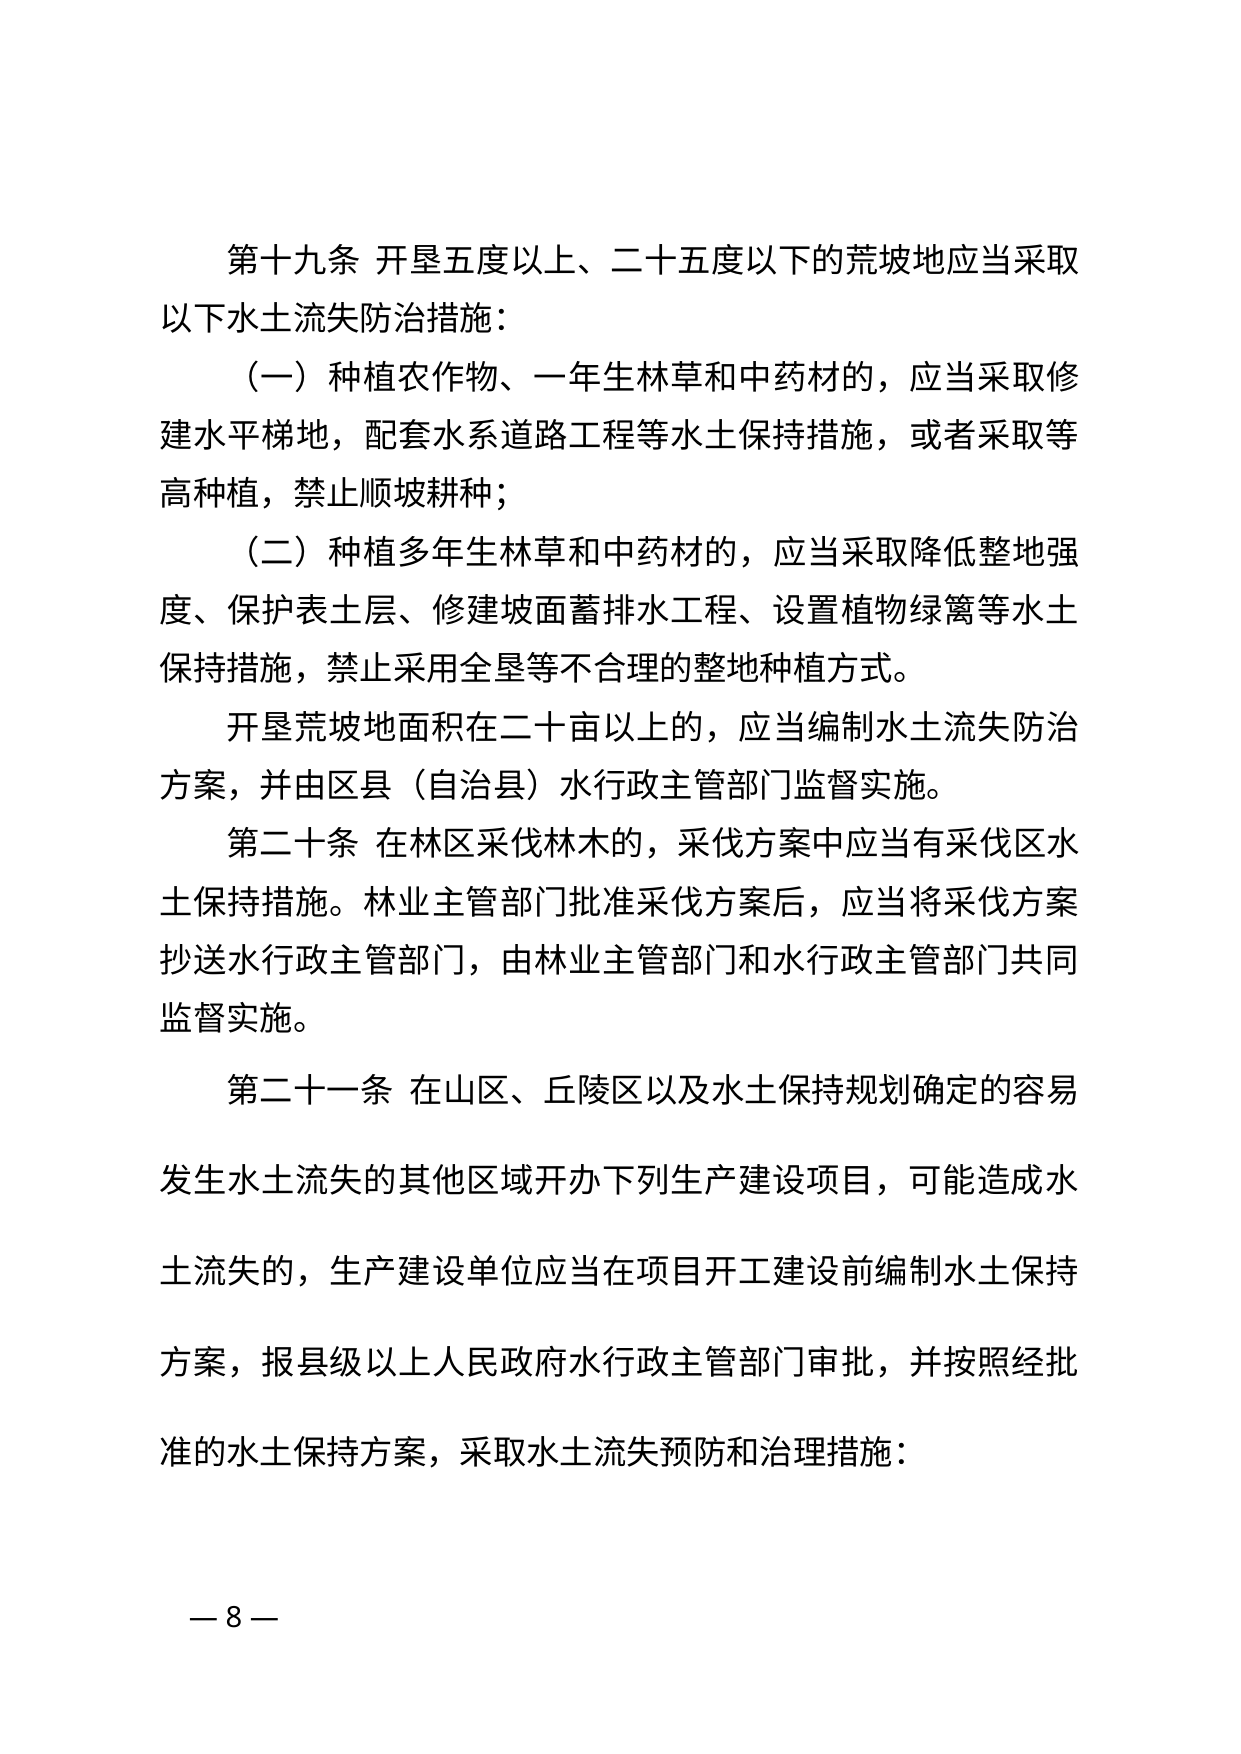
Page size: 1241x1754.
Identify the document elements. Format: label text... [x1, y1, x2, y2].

text 第二十一条 在山区、丘陵区以及水土保持规划确定的容易发生水土流失的其他区域开办下列生产建设项目，可能造成水土流失的，生产建设单位应当在项目开工建设前编制水土保持方案，报县级以上人民政府水行政主管部门审批，并按照经批准的水土保持方案，采取水土流失预防和治理措施： [159, 1042, 1081, 1496]
text （二）种植多年生林草和中药材的，应当采取降低整地强度、保护表土层、修建坡面蓄排水工程、设置植物绿篱等水土保持措施，禁止采用全垦等不合理的整地种植方式。 [159, 517, 1081, 692]
text 第二十条 在林区采伐林木的，采伐方案中应当有采伐区水土保持措施。林业主管部门批准采伐方案后，应当将采伐方案抄送水行政主管部门，由林业主管部门和水行政主管部门共同监督实施。 [159, 809, 1081, 1042]
text 第十九条 开垦五度以上、二十五度以下的荒坡地应当采取以下水土流失防治措施： [159, 226, 1081, 342]
text （一）种植农作物、一年生林草和中药材的，应当采取修建水平梯地，配套水系道路工程等水土保持措施，或者采取等高种植，禁止顺坡耕种； [159, 342, 1081, 517]
text 开垦荒坡地面积在二十亩以上的，应当编制水土流失防治方案，并由区县（自治县）水行政主管部门监督实施。 [159, 692, 1081, 809]
